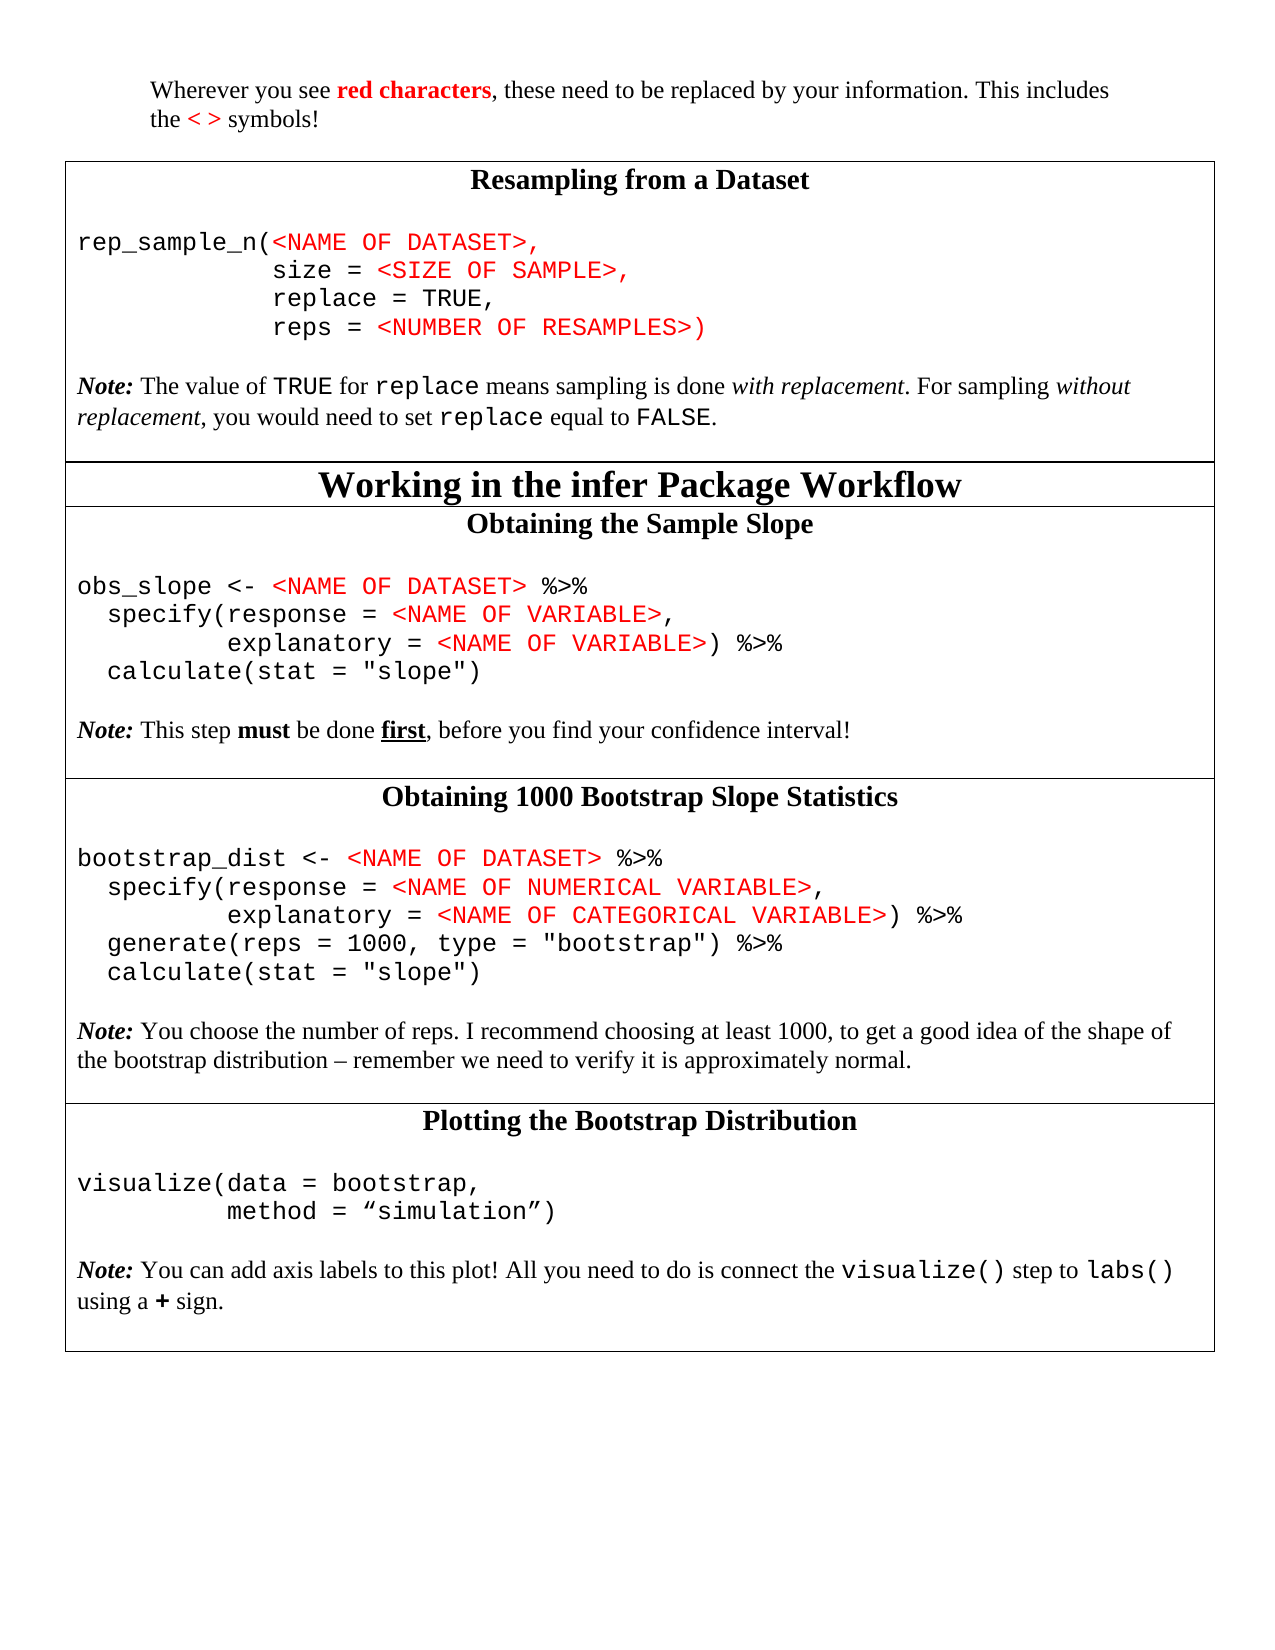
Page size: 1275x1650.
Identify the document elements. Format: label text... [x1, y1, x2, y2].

table_cell Working in the infer Package Workflow [66, 463, 1214, 506]
table_cell Plotting the Bootstrap Distribution visualize(data = bootstrap, method = “simulation”) Note: You can add axis labels to this plot! All you need to do is connect the visualize() step to labs() using a + sign. [66, 1104, 1214, 1351]
table_cell Obtaining the Sample Slope obs_slope <- <NAME OF DATASET> %>% specify(response = <NAME OF VARIABLE>, explanatory = <NAME OF VARIABLE>) %>% calculate(stat = "slope") Note: This step must be done first, before you find your confidence interval! [66, 507, 1214, 778]
table_header Resampling from a Dataset rep_sample_n(<NAME OF DATASET>, size = <SIZE OF SAMPLE>, replace = TRUE, reps = <NUMBER OF RESAMPLES>) Note: The value of TRUE for replace means sampling is done with replacement. For sampling without replacement, you would need to set replace equal to FALSE. [66, 162, 1214, 461]
table_cell Obtaining 1000 Bootstrap Slope Statistics bootstrap_dist <- <NAME OF DATASET> %>% specify(response = <NAME OF NUMERICAL VARIABLE>, explanatory = <NAME OF CATEGORICAL VARIABLE>) %>% generate(reps = 1000, type = "bootstrap") %>% calculate(stat = "slope") Note: You choose the number of reps. I recommend choosing at least 1000, to get a good idea of the shape of the bootstrap distribution – remember we need to verify it is approximately normal. [66, 779, 1214, 1102]
